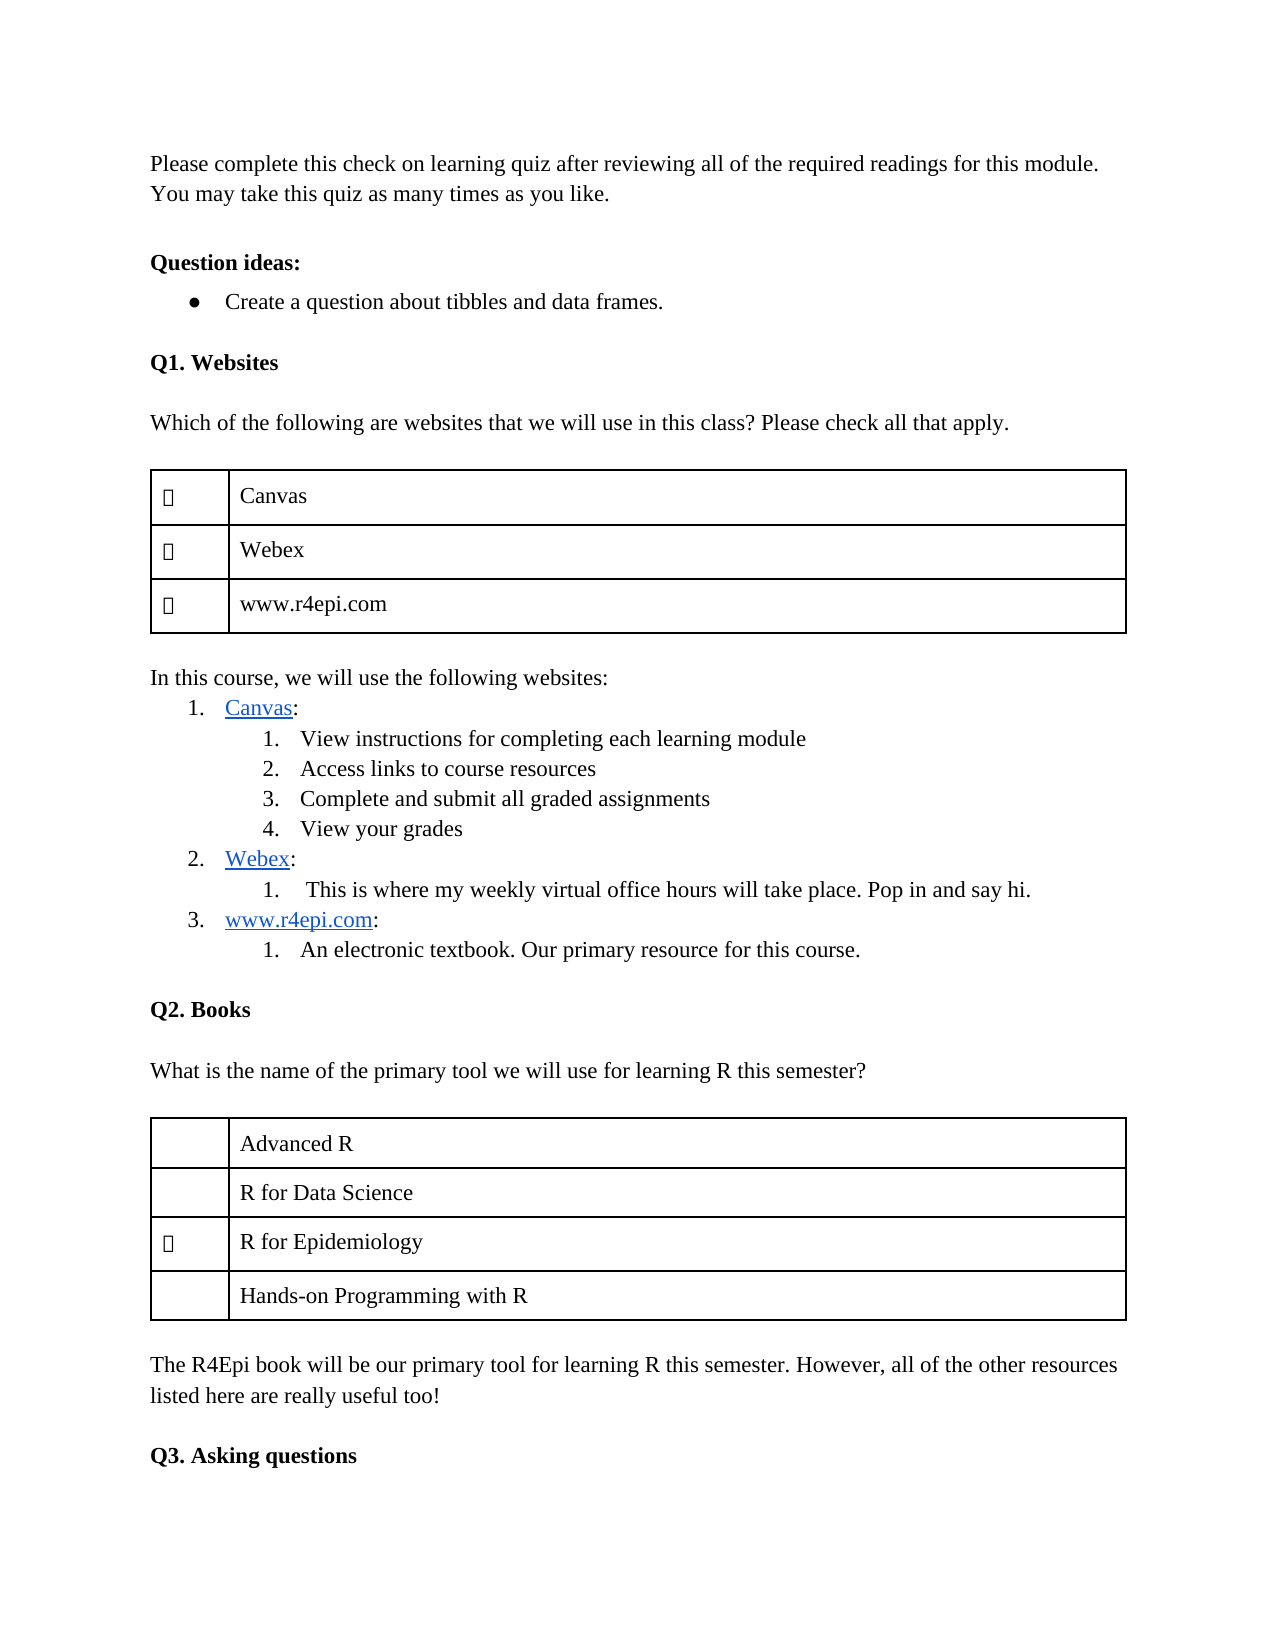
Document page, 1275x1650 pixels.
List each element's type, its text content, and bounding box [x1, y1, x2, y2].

list Complete and submit all graded assignments [262, 785, 1125, 811]
text What is the name of the primary tool we will use for learning R this semester? [150, 1057, 1125, 1083]
table_cell ✅ [152, 580, 228, 632]
table_header Advanced R [230, 1119, 1125, 1167]
text Q1. Websites [150, 348, 1125, 375]
table_cell ✅ [152, 526, 228, 578]
list Canvas: [187, 694, 1125, 721]
text Please complete this check on learning quiz after reviewing all of the required readings for this module. You may take this quiz as many times as you like. [150, 150, 1125, 207]
table_cell R for Epidemiology [230, 1218, 1125, 1270]
list View instructions for completing each learning module [262, 724, 1125, 751]
table_header ✅ [152, 471, 228, 523]
table_cell [152, 1169, 228, 1216]
table_cell Webex [230, 526, 1125, 578]
list Webex: [187, 845, 1125, 872]
subtitle Question ideas: [150, 249, 1125, 276]
list View your grades [262, 815, 1125, 842]
list www.r4epi.com: [187, 906, 1125, 932]
list Create a question about tibbles and data frames. [187, 288, 1125, 314]
text In this course, we will use the following websites: [150, 664, 1125, 691]
text Q2. Books [150, 996, 1125, 1023]
list This is where my weekly virtual office hours will take place. Pop in and say hi. [262, 876, 1125, 902]
list An electronic textbook. Our primary resource for this course. [262, 936, 1125, 962]
table_cell Hands-on Programming with R [230, 1272, 1125, 1319]
text Q3. Asking questions [150, 1442, 1125, 1468]
table_cell ✅ [152, 1218, 228, 1270]
list Access links to course resources [262, 755, 1125, 781]
text The R4Epi book will be our primary tool for learning R this semester. However, all of the other resources listed here are really useful too! [150, 1352, 1125, 1408]
table_cell www.r4epi.com [230, 580, 1125, 632]
table_cell R for Data Science [230, 1169, 1125, 1216]
table_header Canvas [230, 471, 1125, 523]
text Which of the following are websites that we will use in this class? Please check all that apply. [150, 409, 1125, 435]
table_header [152, 1119, 228, 1167]
table_cell [152, 1272, 228, 1319]
